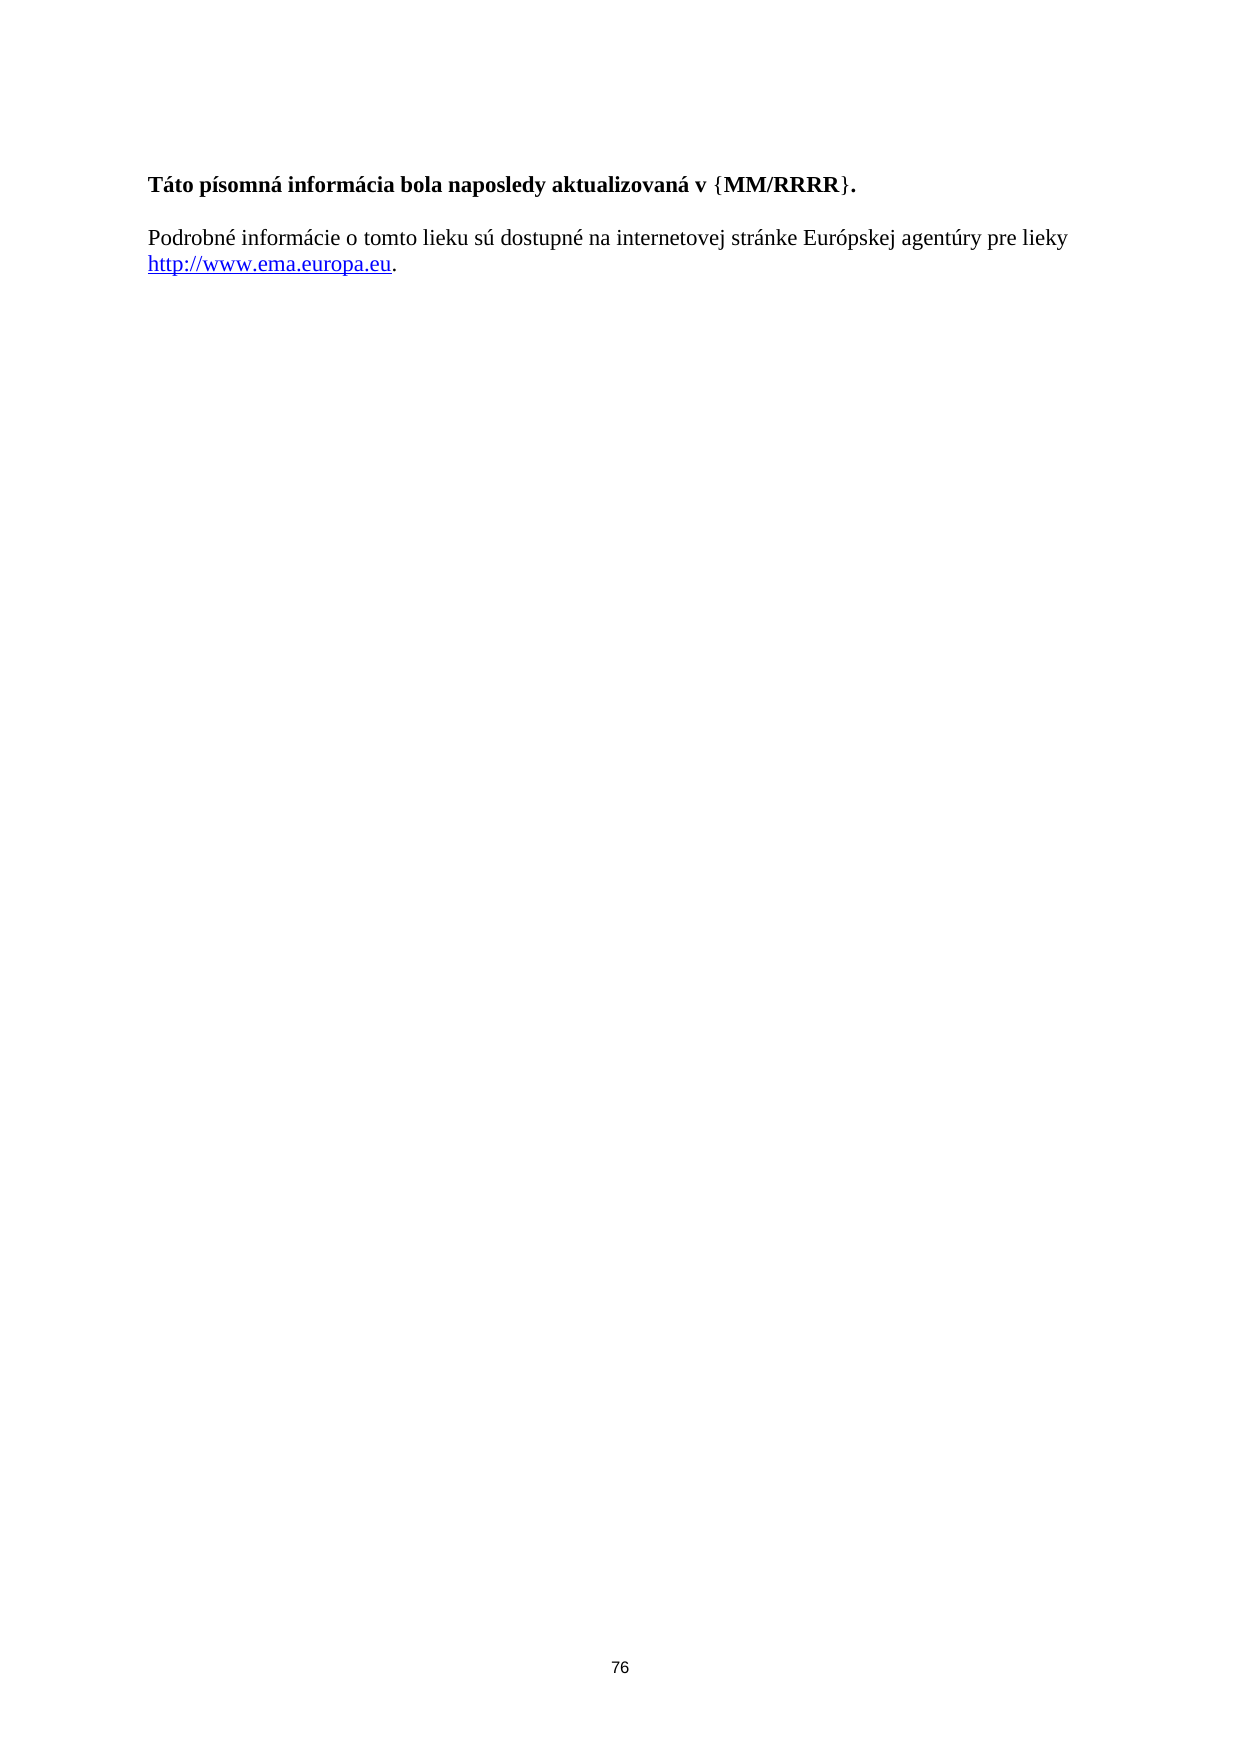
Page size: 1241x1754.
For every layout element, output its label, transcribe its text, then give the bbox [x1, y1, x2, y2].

text Táto písomná informácia bola naposledy aktualizovaná v {MM/RRRR}. [148, 171, 1092, 197]
text Podrobné informácie o tomto lieku sú dostupné na internetovej stránke Európskej agentúry pre lieky http://www.ema.europa.eu. [148, 223, 1092, 276]
